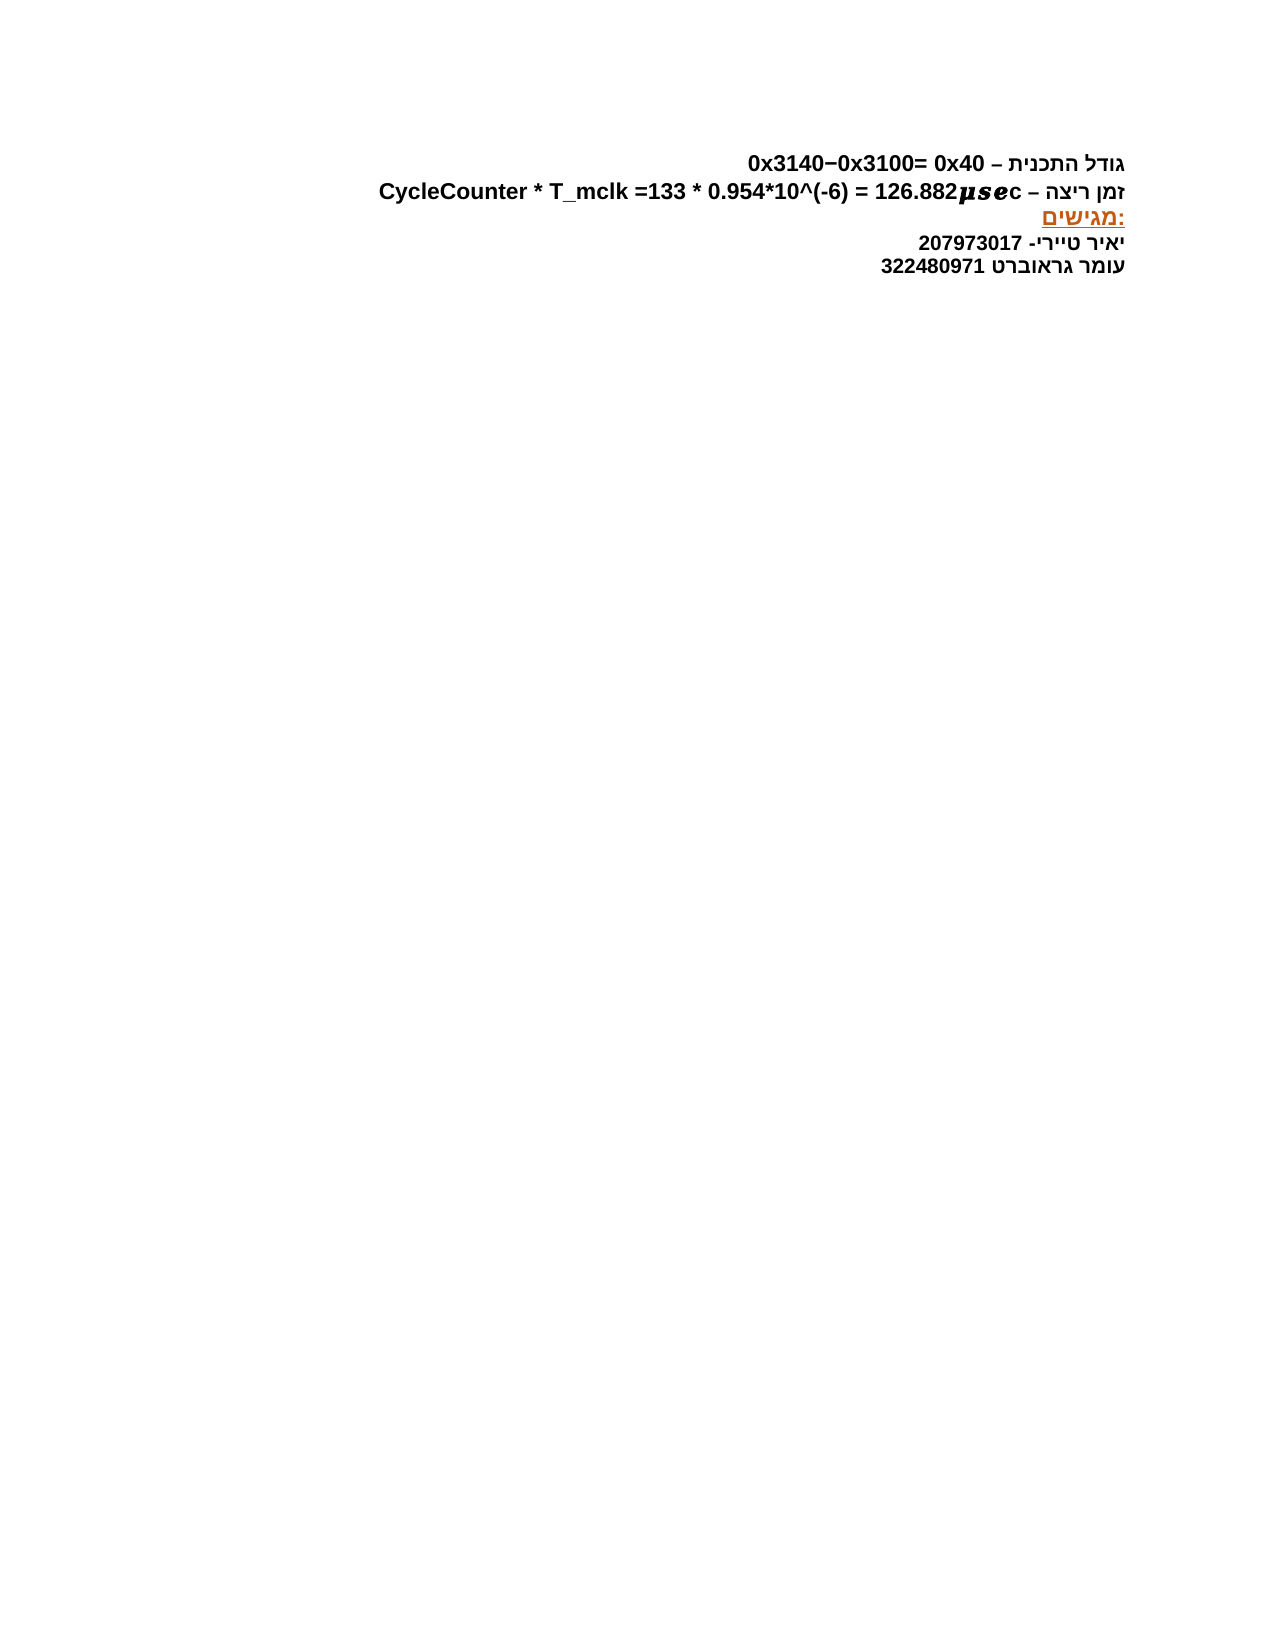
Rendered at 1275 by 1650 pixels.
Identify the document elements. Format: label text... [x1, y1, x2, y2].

text מגישים: [150, 204, 1125, 230]
text זמן ריצה – CycleCounter * T_mclk =133 * 0.954*10^(-6) = 126.882𝝁𝒔𝒆c [150, 176, 1125, 204]
text גודל התכנית – 0x3140−0x3100= 0x40 [150, 150, 1125, 176]
text יאיר טיירי- 207973017 [150, 230, 1125, 254]
text עומר גראוברט 322480971 [150, 254, 1125, 278]
